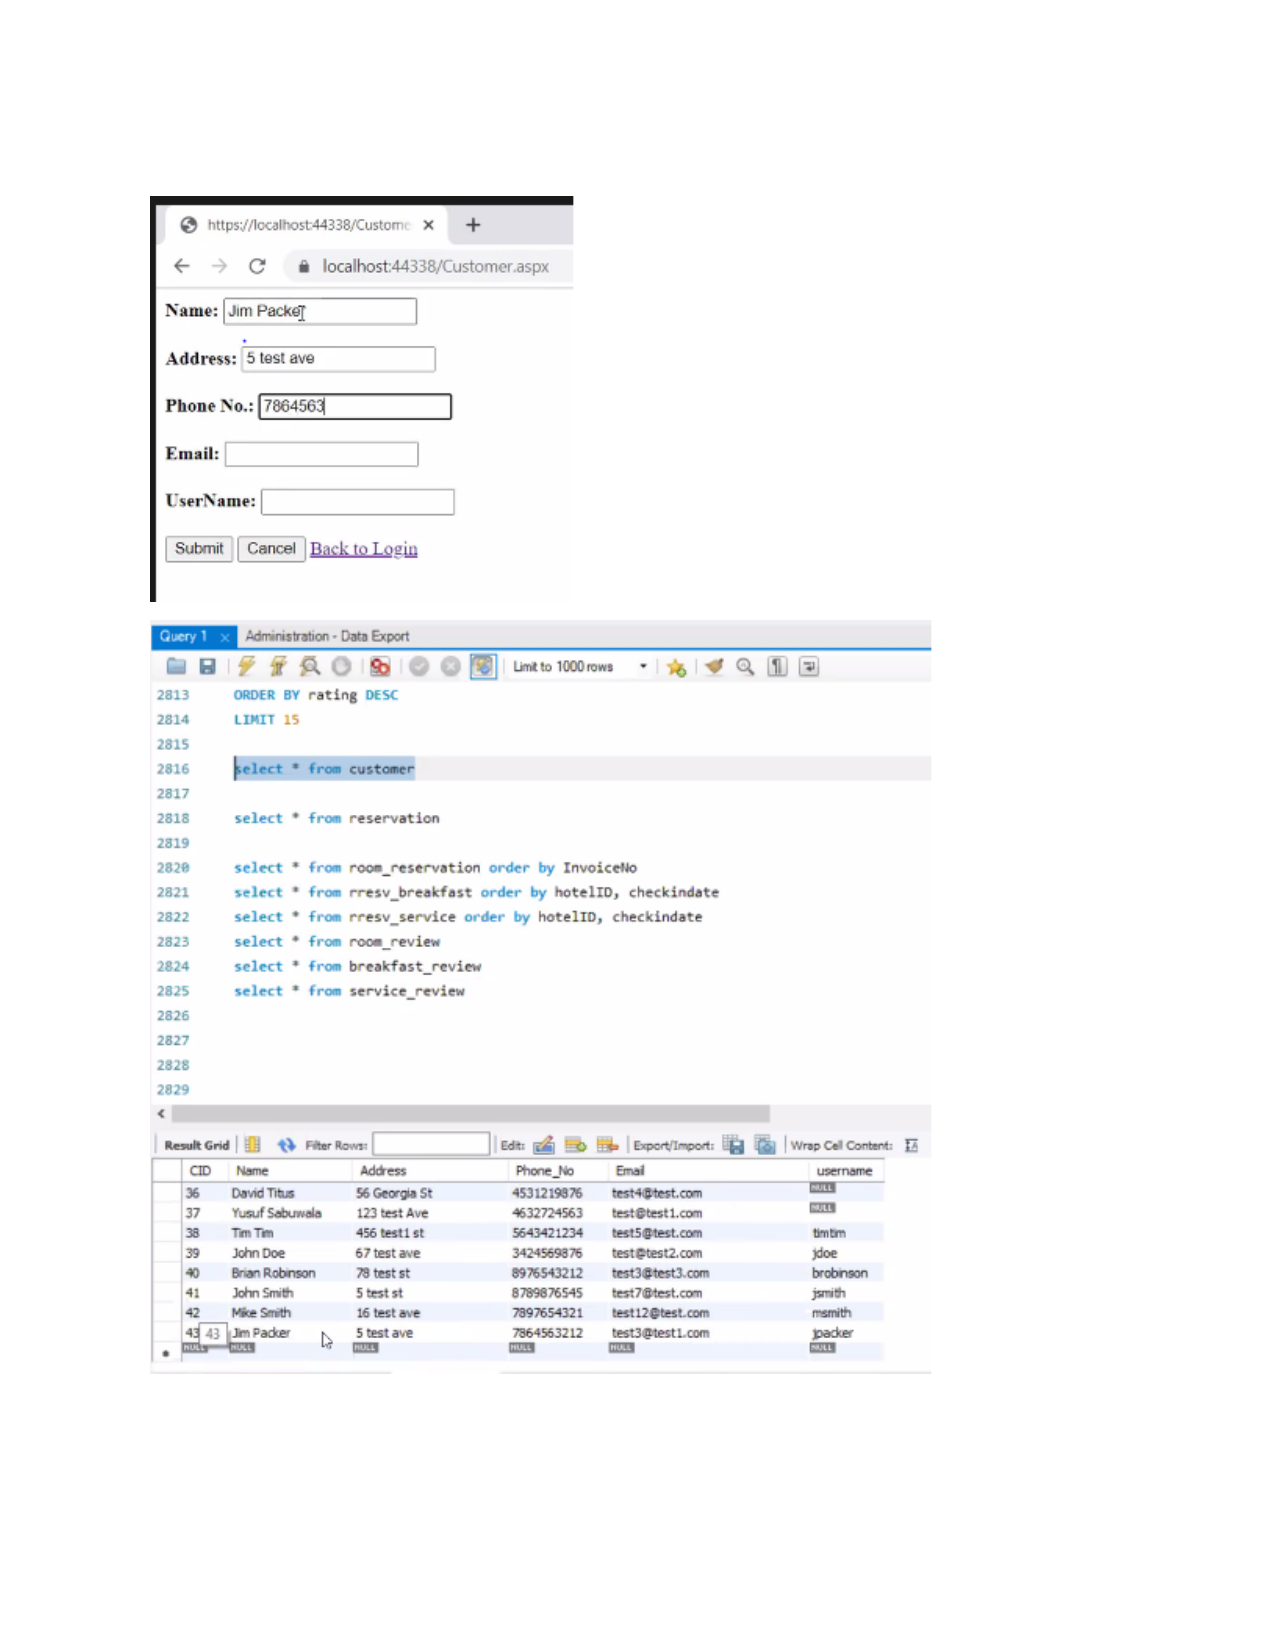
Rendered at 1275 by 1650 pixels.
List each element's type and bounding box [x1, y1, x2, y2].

picture [150, 620, 932, 1374]
picture [150, 196, 574, 602]
